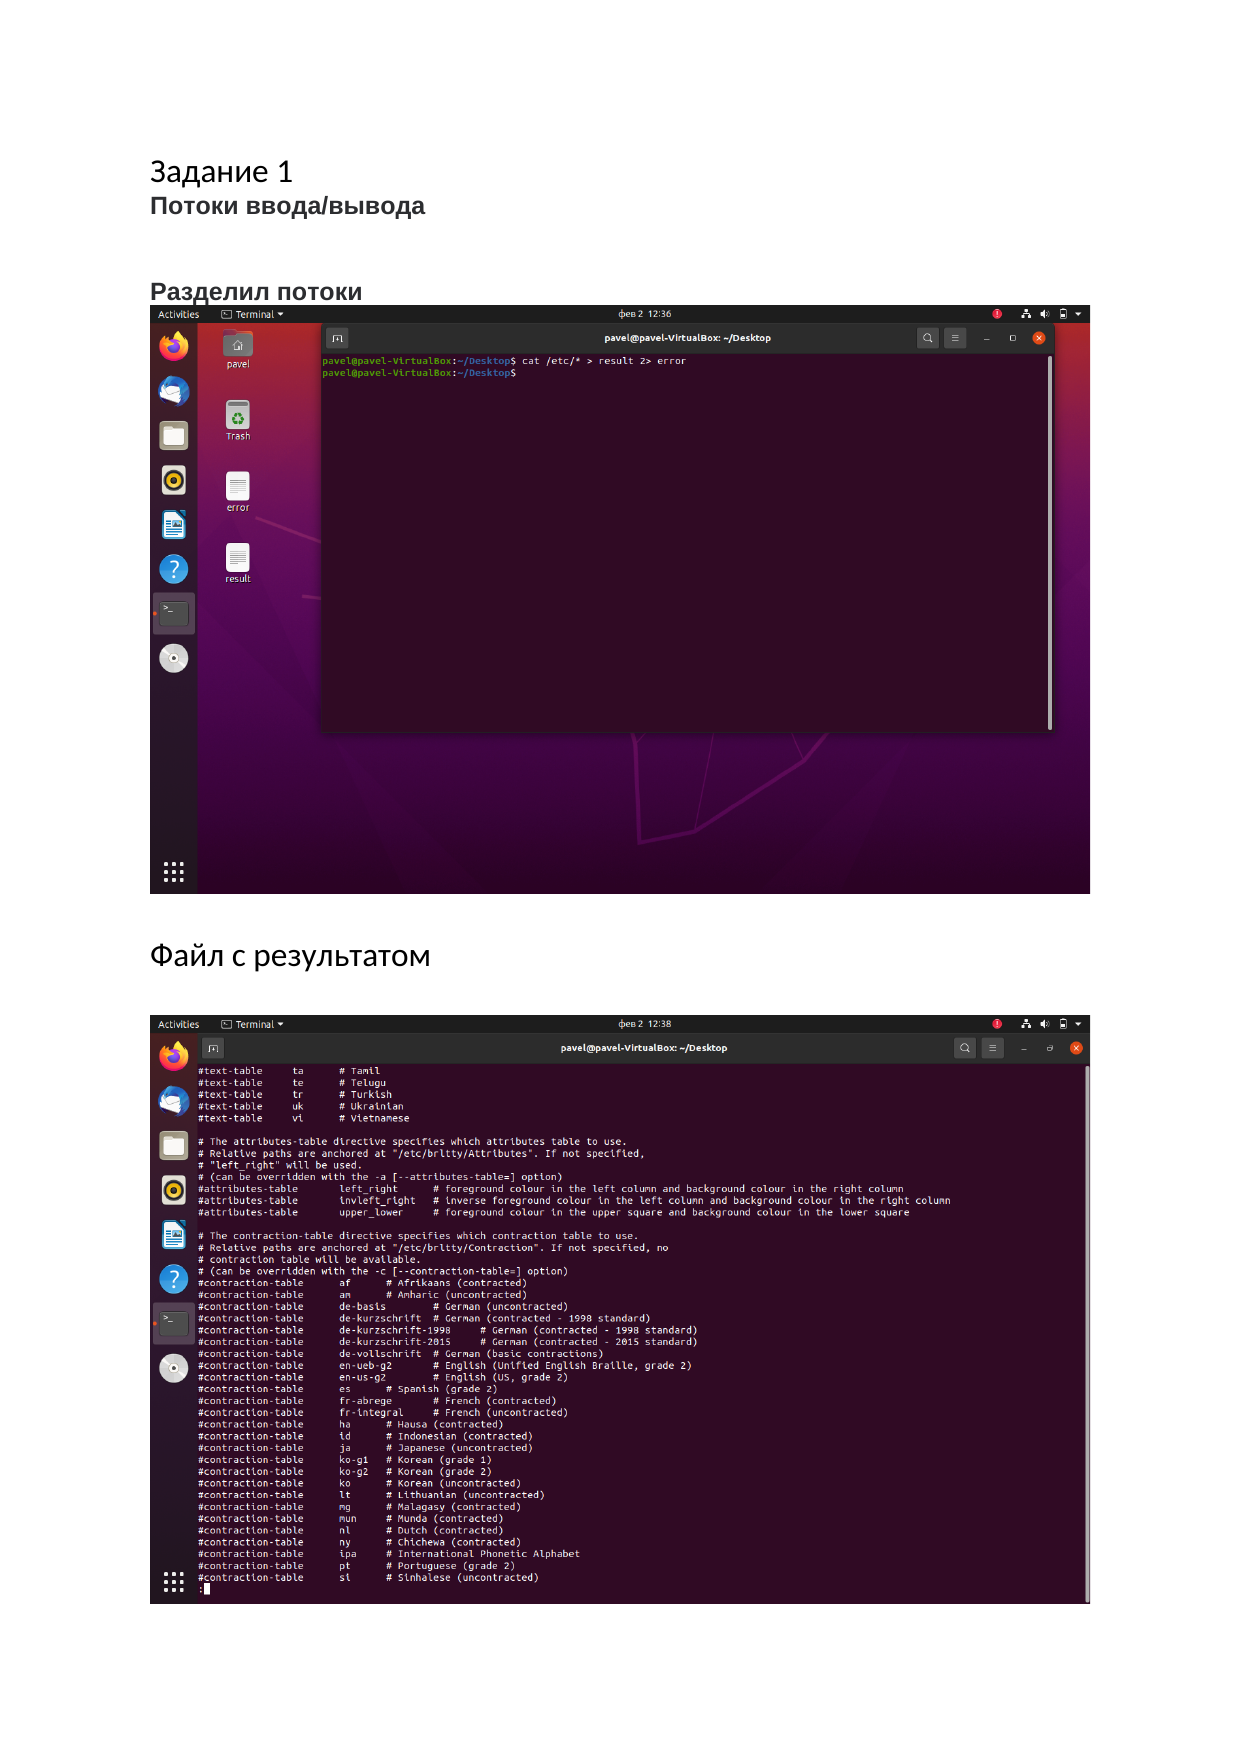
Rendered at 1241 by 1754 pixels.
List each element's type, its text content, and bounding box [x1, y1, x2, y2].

text Файл с результатом [150, 934, 1090, 975]
text Потоки ввода/вывода [150, 191, 1090, 219]
text Задание 1 [150, 150, 1090, 191]
picture [150, 305, 1091, 894]
text Разделил потоки [150, 277, 1090, 305]
picture [150, 1015, 1091, 1604]
